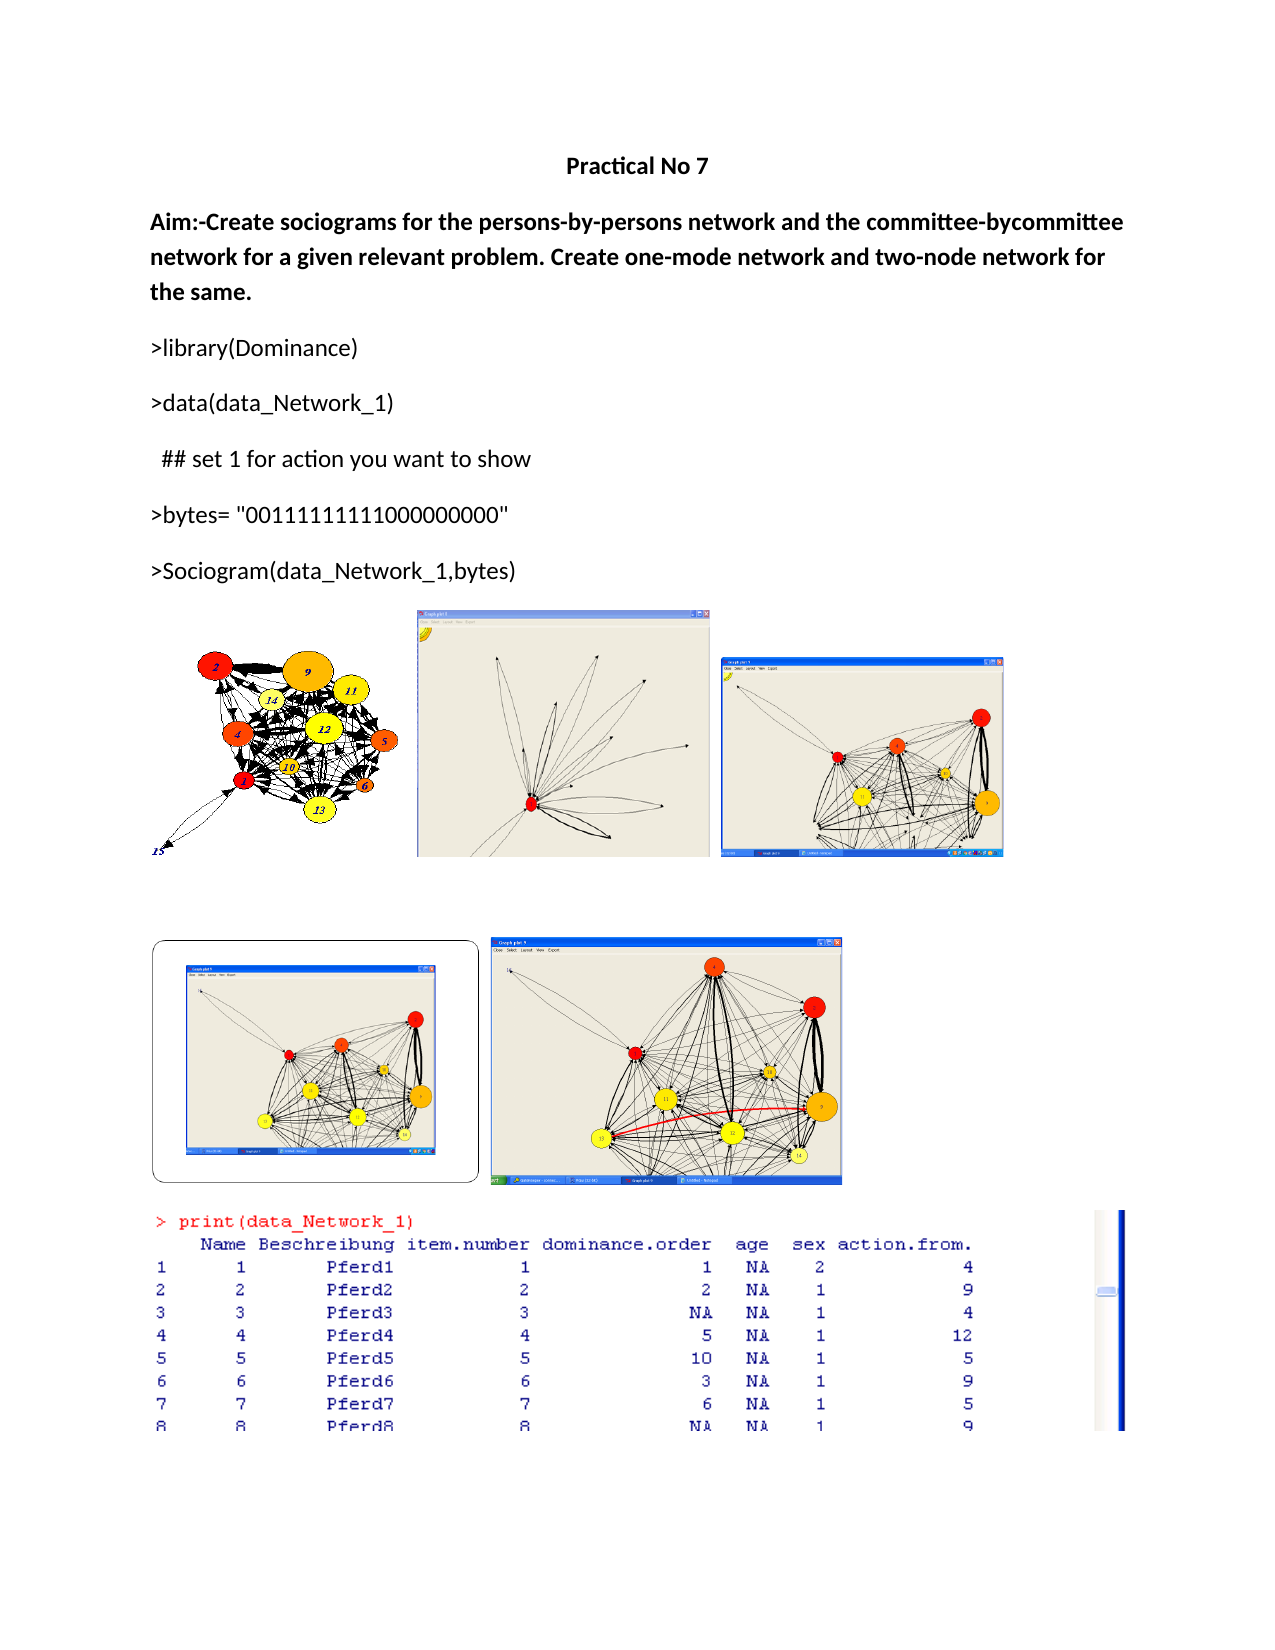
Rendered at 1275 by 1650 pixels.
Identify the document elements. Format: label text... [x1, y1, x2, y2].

picture [490, 937, 843, 1185]
text >data(data_Network_1) [150, 387, 1125, 418]
picture [417, 610, 710, 857]
text >bytes= "00111111111000000000" [150, 499, 1125, 530]
picture [150, 646, 400, 857]
picture [150, 1210, 1125, 1431]
text >library(Dominance) [150, 332, 1125, 362]
text >Sociogram(data_Network_1,bytes) [150, 555, 1125, 586]
text Aim:-Create sociograms for the persons-by-persons network and the committee-bycommittee network for a given relevant problem. Create one-mode network and two-node network for the same. [150, 206, 1125, 306]
text ## set 1 for action you want to show [150, 443, 1125, 474]
picture [721, 657, 1004, 857]
picture [150, 938, 480, 1185]
text Practical No 7 [150, 150, 1125, 181]
